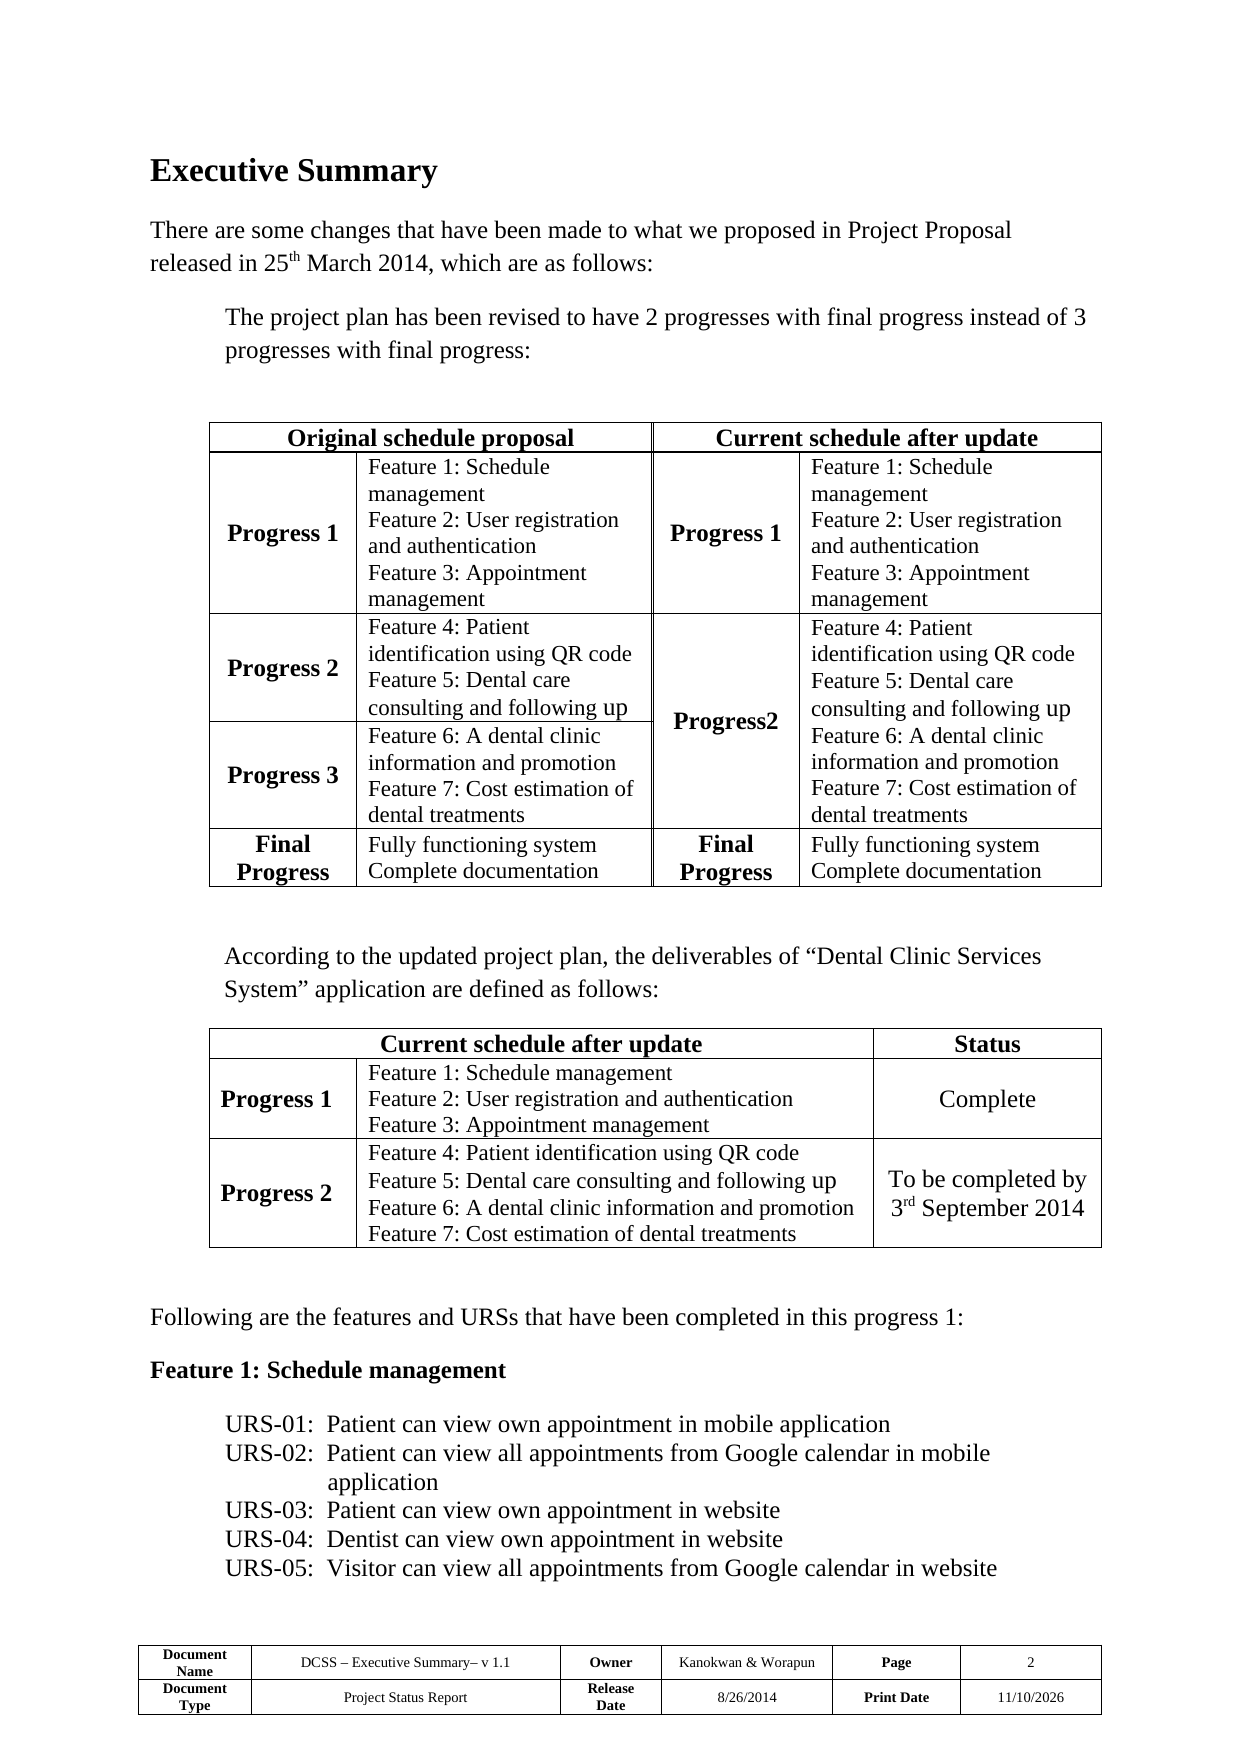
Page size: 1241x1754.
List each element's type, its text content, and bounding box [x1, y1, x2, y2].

table_cell Progress 2 [210, 614, 356, 721]
table_cell Feature 4: Patient identification using QR code Feature 5: Dental care consulting and following up Feature 6: A dental clinic information and promotion Feature 7: Cost estimation of dental treatments [800, 614, 1101, 828]
table_cell Feature 4: Patient identification using QR code Feature 5: Dental care consulting and following up [357, 614, 651, 721]
table_cell Feature 4: Patient identification using QR code Feature 5: Dental care consulting and following up Feature 6: A dental clinic information and promotion Feature 7: Cost estimation of dental treatments [357, 1139, 873, 1247]
text Following are the features and URSs that have been completed in this progress 1: [150, 1302, 1090, 1330]
table_cell Feature 1: Schedule management Feature 2: User registration and authentication Feature 3: Appointment management [357, 1059, 873, 1138]
table_cell Fully functioning system Complete documentation [357, 829, 651, 886]
text URS-05: Visitor can view all appointments from Google calendar in website [150, 1553, 1090, 1582]
table_cell Feature 1: Schedule management Feature 2: User registration and authentication Feature 3: Appointment management [357, 453, 651, 612]
table_cell Progress 1 [654, 453, 799, 612]
table_header Current schedule after update [210, 1029, 873, 1058]
table_header Original schedule proposal [210, 423, 651, 451]
text According to the updated project plan, the deliverables of “Dental Clinic Services System” application are defined as follows: [224, 941, 1090, 1003]
text Feature 1: Schedule management [150, 1356, 1090, 1384]
text URS-01: Patient can view own appointment in mobile application [225, 1409, 1090, 1438]
table_cell Final Progress [654, 829, 799, 886]
table_header Current schedule after update [654, 423, 1101, 451]
list The project plan has been revised to have 2 progresses with final progress instead of 3 progresses with final progress: [225, 302, 1090, 363]
text URS-02: Patient can view all appointments from Google calendar in mobile application [225, 1438, 1090, 1496]
text There are some changes that have been made to what we proposed in Project Proposal released in 25th March 2014, which are as follows: [150, 215, 1090, 277]
table_cell Feature 1: Schedule management Feature 2: User registration and authentication Feature 3: Appointment management [800, 453, 1101, 612]
table_cell Fully functioning system Complete documentation [800, 829, 1101, 886]
text URS-04: Dentist can view own appointment in website [150, 1524, 1090, 1553]
table_cell To be completed by 3rd September 2014 [874, 1139, 1101, 1247]
table_cell Complete [874, 1059, 1101, 1138]
table_cell Progress 2 [210, 1139, 356, 1247]
text Executive Summary [150, 150, 1090, 188]
table_header Status [874, 1029, 1101, 1058]
table_cell Progress 3 [210, 722, 356, 828]
table_cell Progress2 [654, 614, 799, 828]
text URS-03: Patient can view own appointment in website [150, 1496, 1090, 1524]
table_cell Progress 1 [210, 453, 356, 612]
table_cell Feature 6: A dental clinic information and promotion Feature 7: Cost estimation of dental treatments [357, 722, 651, 828]
table_cell Progress 1 [210, 1059, 356, 1138]
table_cell Final Progress [210, 829, 356, 886]
